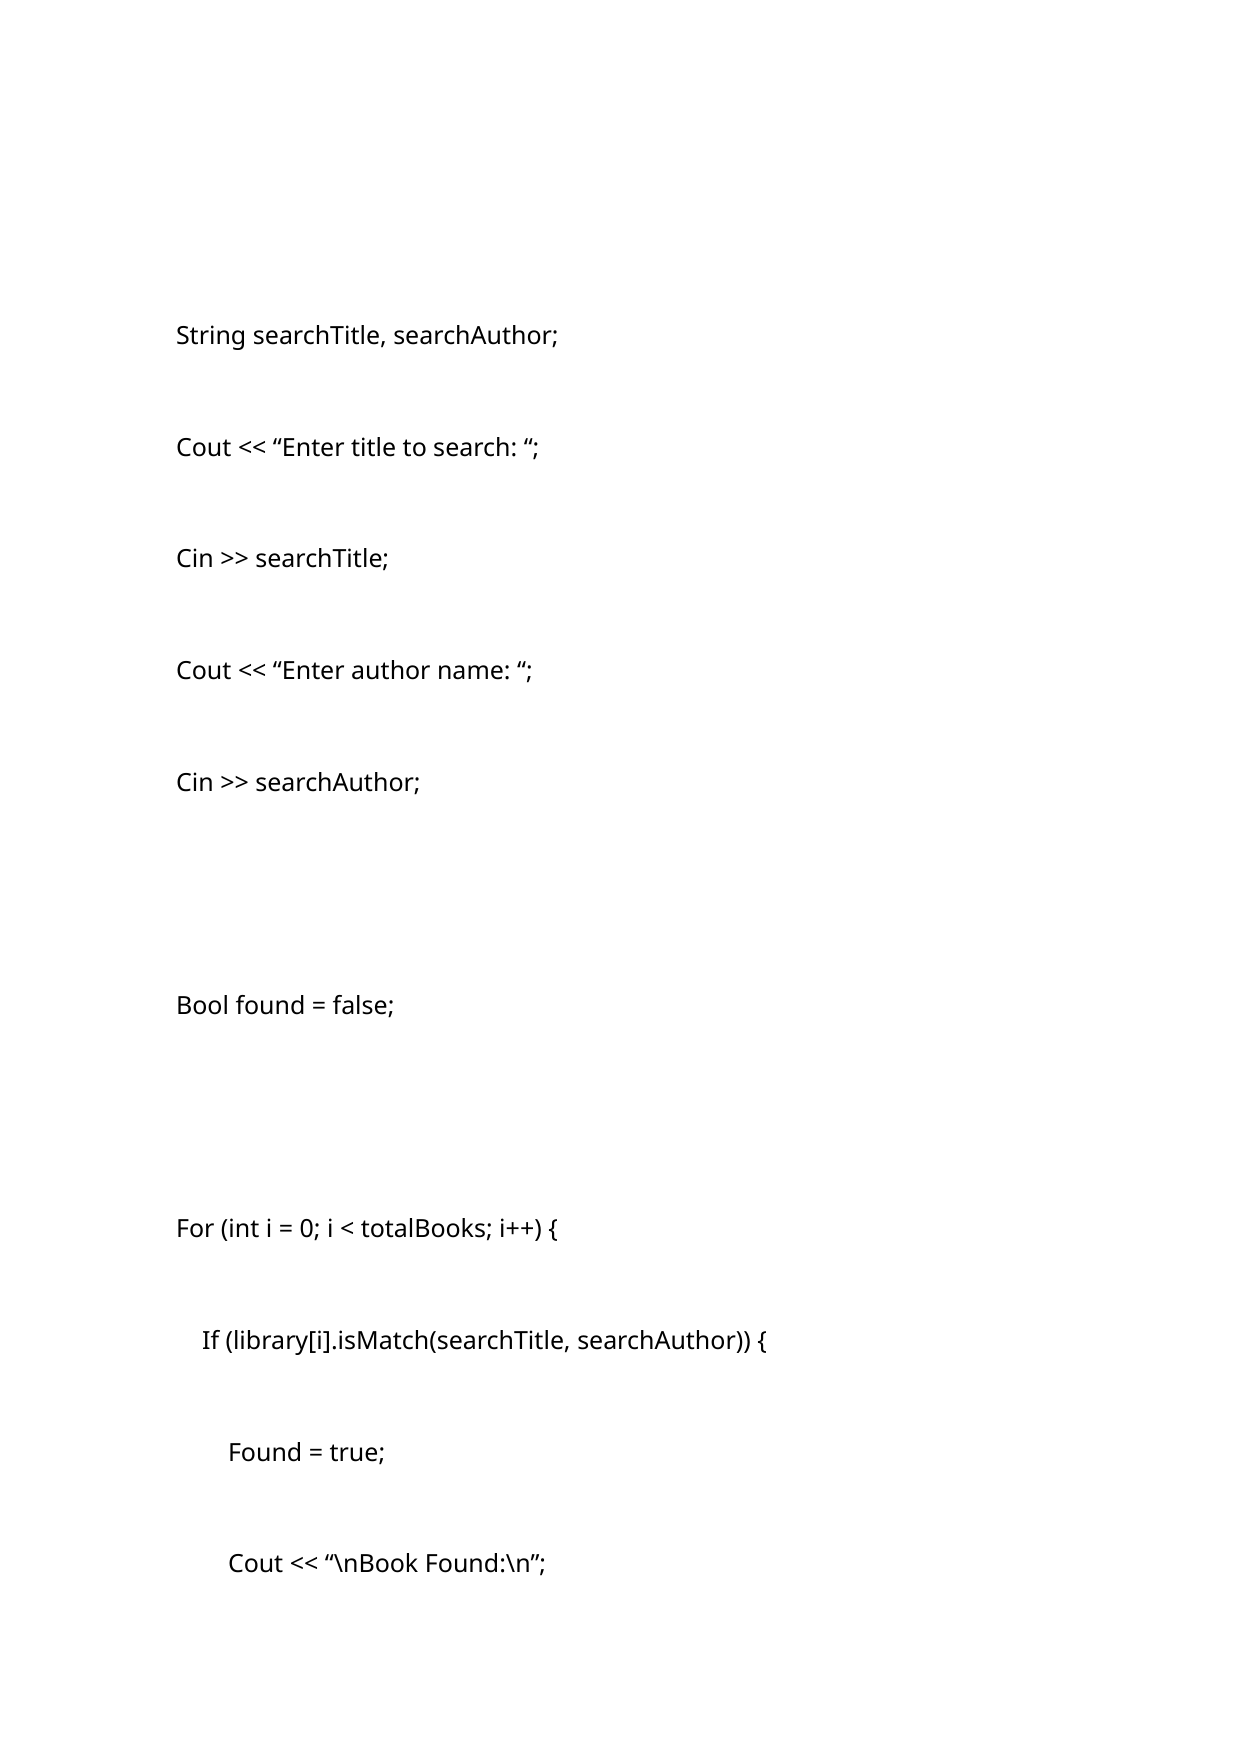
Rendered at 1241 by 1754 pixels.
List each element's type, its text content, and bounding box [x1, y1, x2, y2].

text Bool found = false; [150, 987, 1090, 1022]
text For (int i = 0; i < totalBooks; i++) { [150, 1211, 1090, 1245]
text Cin >> searchAuthor; [150, 764, 1090, 798]
text String searchTitle, searchAuthor; [150, 317, 1090, 352]
text Cout << “\nBook Found:\n”; [150, 1546, 1090, 1580]
text Found = true; [150, 1434, 1090, 1468]
text Cin >> searchTitle; [150, 541, 1090, 575]
text Cout << “Enter author name: “; [150, 652, 1090, 687]
text Cout << “Enter title to search: “; [150, 429, 1090, 463]
text If (library[i].isMatch(searchTitle, searchAuthor)) { [150, 1322, 1090, 1357]
